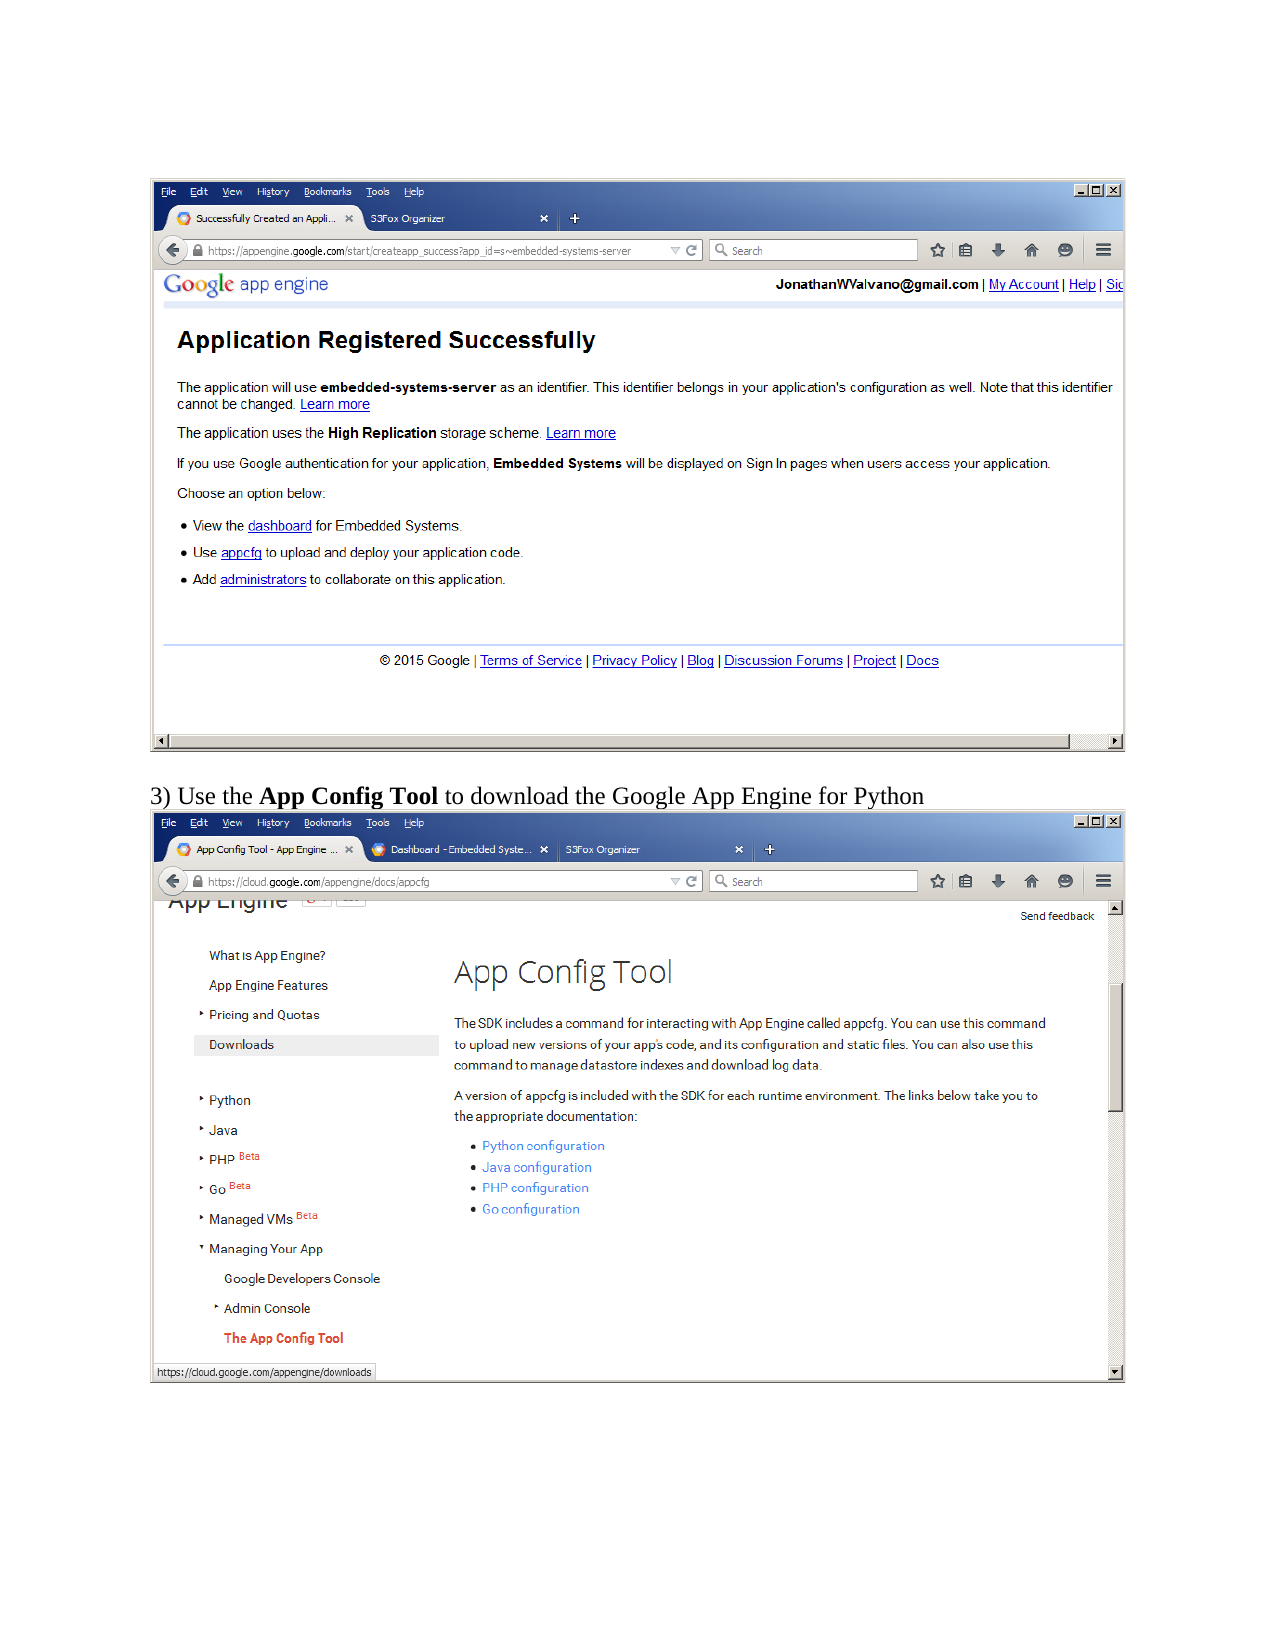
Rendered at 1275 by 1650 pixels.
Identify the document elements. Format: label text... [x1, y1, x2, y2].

picture [150, 178, 1125, 752]
text 3) Use the App Config Tool to download the Google App Engine for Python [150, 781, 1125, 809]
picture [150, 809, 1125, 1383]
